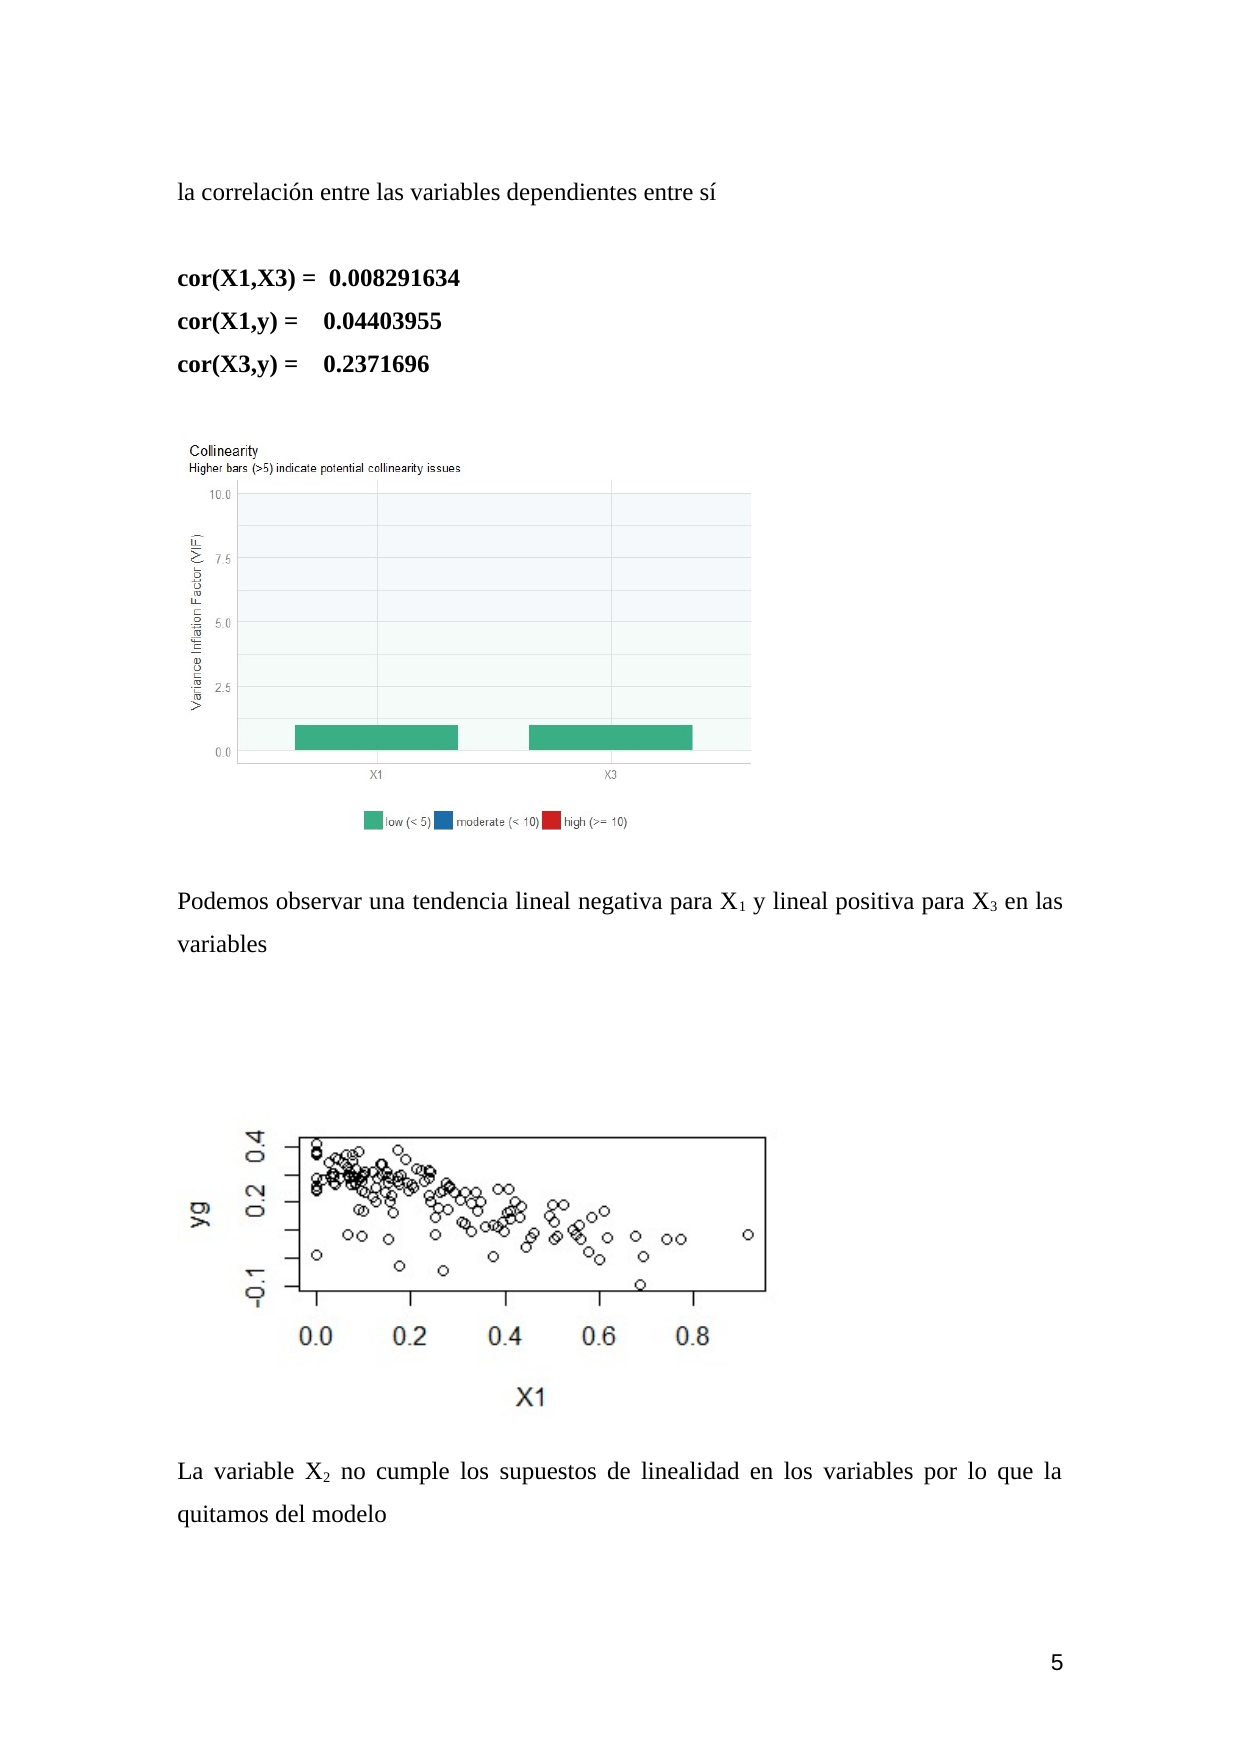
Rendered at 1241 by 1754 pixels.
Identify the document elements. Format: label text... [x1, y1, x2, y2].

text cor(X1,X3) = 0.008291634 [177, 263, 1063, 292]
picture [177, 435, 754, 830]
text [177, 177, 1063, 206]
text Podemos observar una tendencia lineal negativa para X1 y lineal positiva para X3 en las variables [177, 886, 1063, 958]
picture [177, 1015, 829, 1444]
text cor(X3,y) = 0.2371696 [177, 349, 1063, 378]
text cor(X1,y) = 0.04403955 [177, 306, 1063, 335]
text La variable X2 no cumple los supuestos de linealidad en los variables por lo que la quitamos del modelo [177, 1456, 1063, 1528]
